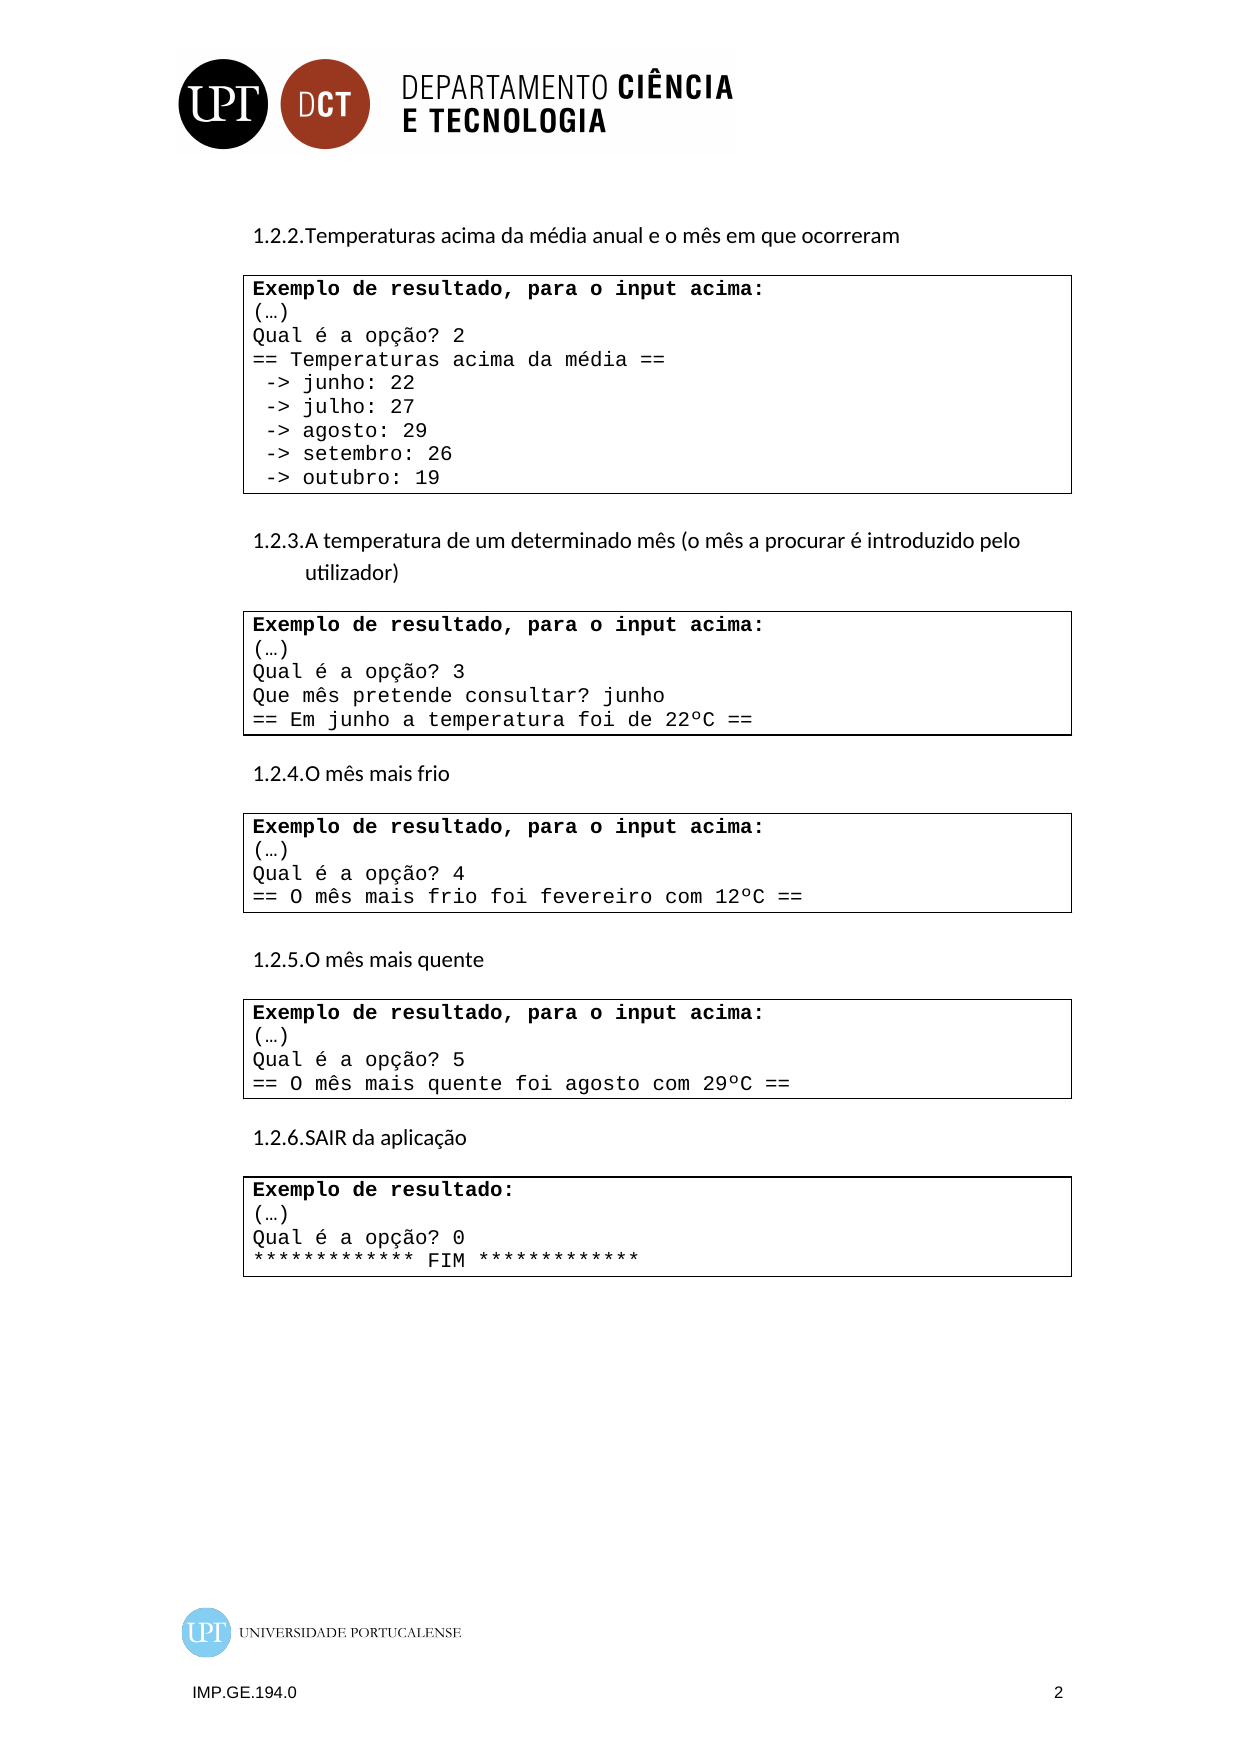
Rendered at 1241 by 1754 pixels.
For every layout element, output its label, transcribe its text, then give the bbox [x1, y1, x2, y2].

text Qual é a opção? 3 [244, 658, 1071, 682]
text Exemplo de resultado, para o input acima: [244, 1000, 1071, 1022]
text == O mês mais quente foi agosto com 29ºC == [244, 1069, 1071, 1098]
text -> agosto: 29 [244, 416, 1071, 440]
text Exemplo de resultado, para o input acima: [244, 612, 1071, 635]
text Qual é a opção? 4 [244, 860, 1071, 883]
text ************* FIM ************* [244, 1247, 1071, 1276]
text == Temperaturas acima da média == [244, 346, 1071, 369]
text Qual é a opção? 0 [244, 1224, 1071, 1247]
text -> outubro: 19 [244, 464, 1071, 493]
text Que mês pretende consultar? junho [244, 682, 1071, 706]
list Temperaturas acima da média anual e o mês em que ocorreram [252, 222, 1063, 249]
text (…) [244, 1200, 1071, 1224]
text Qual é a opção? 5 [244, 1046, 1071, 1069]
picture [177, 1605, 466, 1660]
text (…) [244, 635, 1071, 658]
text -> setembro: 26 [244, 440, 1071, 464]
text -> junho: 22 [244, 369, 1071, 393]
text Qual é a opção? 2 [244, 322, 1071, 346]
list O mês mais quente [252, 946, 1063, 973]
text Exemplo de resultado, para o input acima: [244, 814, 1071, 836]
text Exemplo de resultado: [244, 1178, 1071, 1200]
text Exemplo de resultado, para o input acima: [244, 276, 1071, 298]
list SAIR da aplicação [252, 1123, 1063, 1151]
text == Em junho a temperatura foi de 22ºC == [244, 706, 1071, 734]
text == O mês mais frio foi fevereiro com 12ºC == [244, 883, 1071, 912]
text (…) [244, 298, 1071, 322]
text (…) [244, 1022, 1071, 1046]
text (…) [244, 836, 1071, 860]
picture [175, 49, 737, 160]
list O mês mais frio [252, 759, 1063, 787]
list A temperatura de um determinado mês (o mês a procurar é introduzido pelo utilizador) [252, 526, 1063, 586]
text -> julho: 27 [244, 393, 1071, 416]
